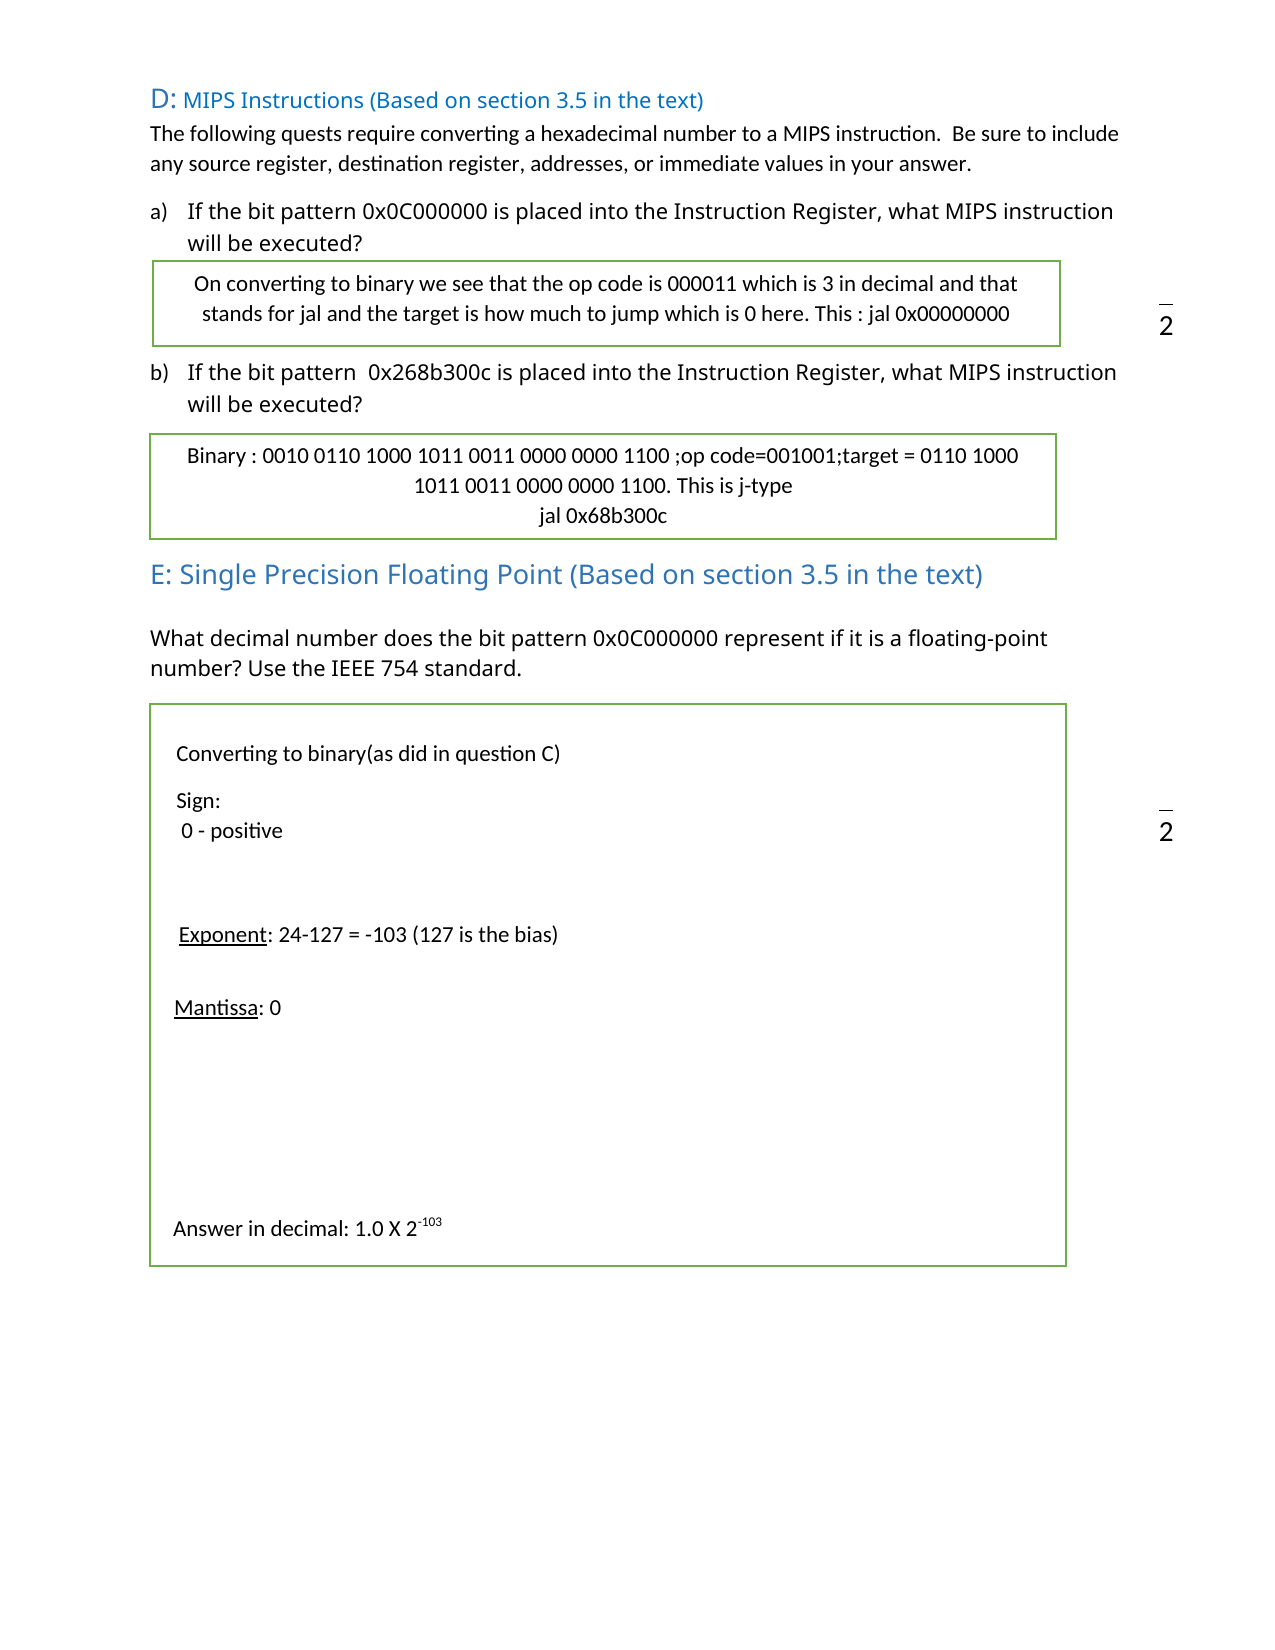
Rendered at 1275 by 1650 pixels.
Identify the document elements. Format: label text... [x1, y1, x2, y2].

subtitle E: Single Precision Floating Point (Based on section 3.5 in the text) [150, 555, 1125, 592]
text The following quests require converting a hexadecimal number to a MIPS instruction. Be sure to include any source register, destination register, addresses, or immediate values in your answer. [150, 119, 1125, 177]
list If the bit pattern 0x0C000000 is placed into the Instruction Register, what MIPS instruction will be executed? [150, 196, 1125, 258]
text What decimal number does the bit pattern 0x0C000000 represent if it is a floating-point number? Use the IEEE 754 standard. [150, 623, 1125, 683]
subtitle D: MIPS Instructions (Based on section 3.5 in the text) [150, 79, 1125, 116]
list If the bit pattern 0x268b300c is placed into the Instruction Register, what MIPS instruction will be executed? [150, 356, 1125, 418]
